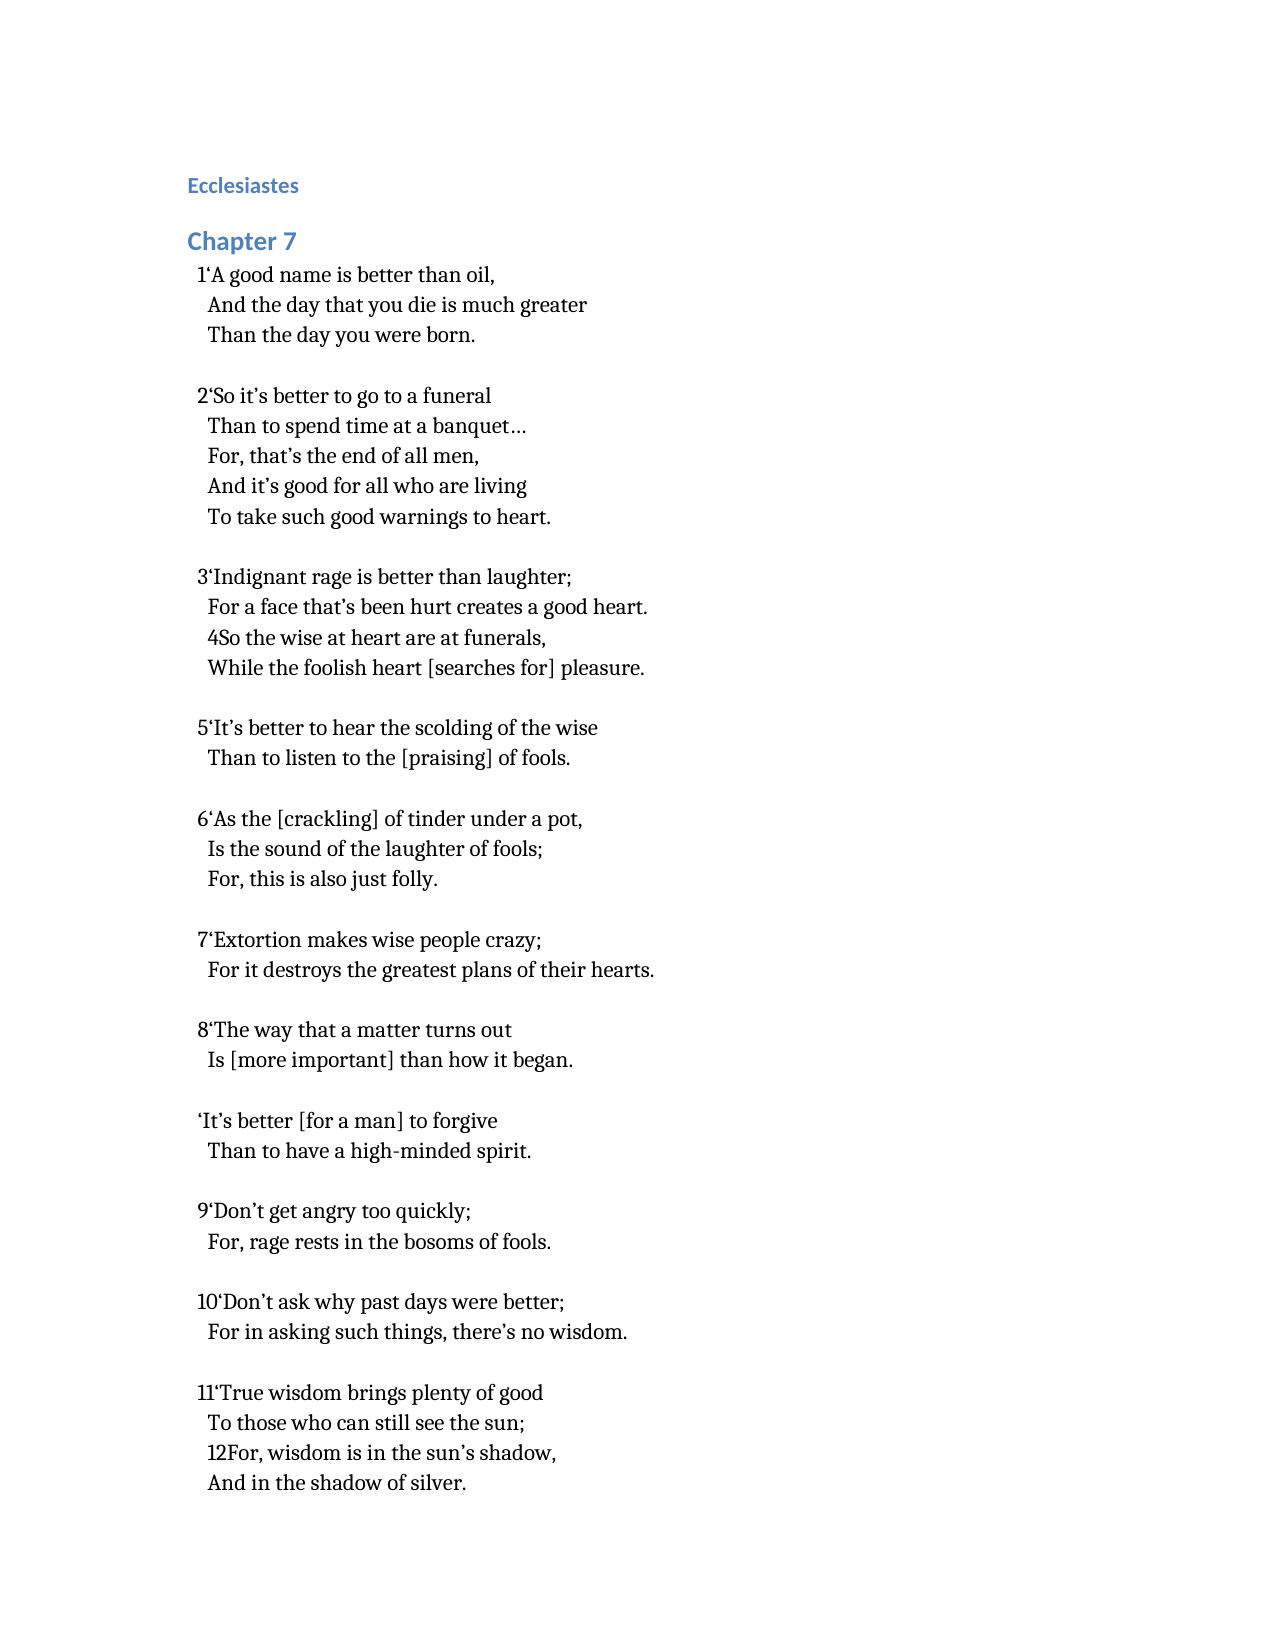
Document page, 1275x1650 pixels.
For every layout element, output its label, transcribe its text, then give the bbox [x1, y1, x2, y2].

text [187, 262, 1087, 1496]
subtitle Chapter 7 [187, 224, 1087, 257]
subtitle Ecclesiastes [187, 171, 1087, 199]
